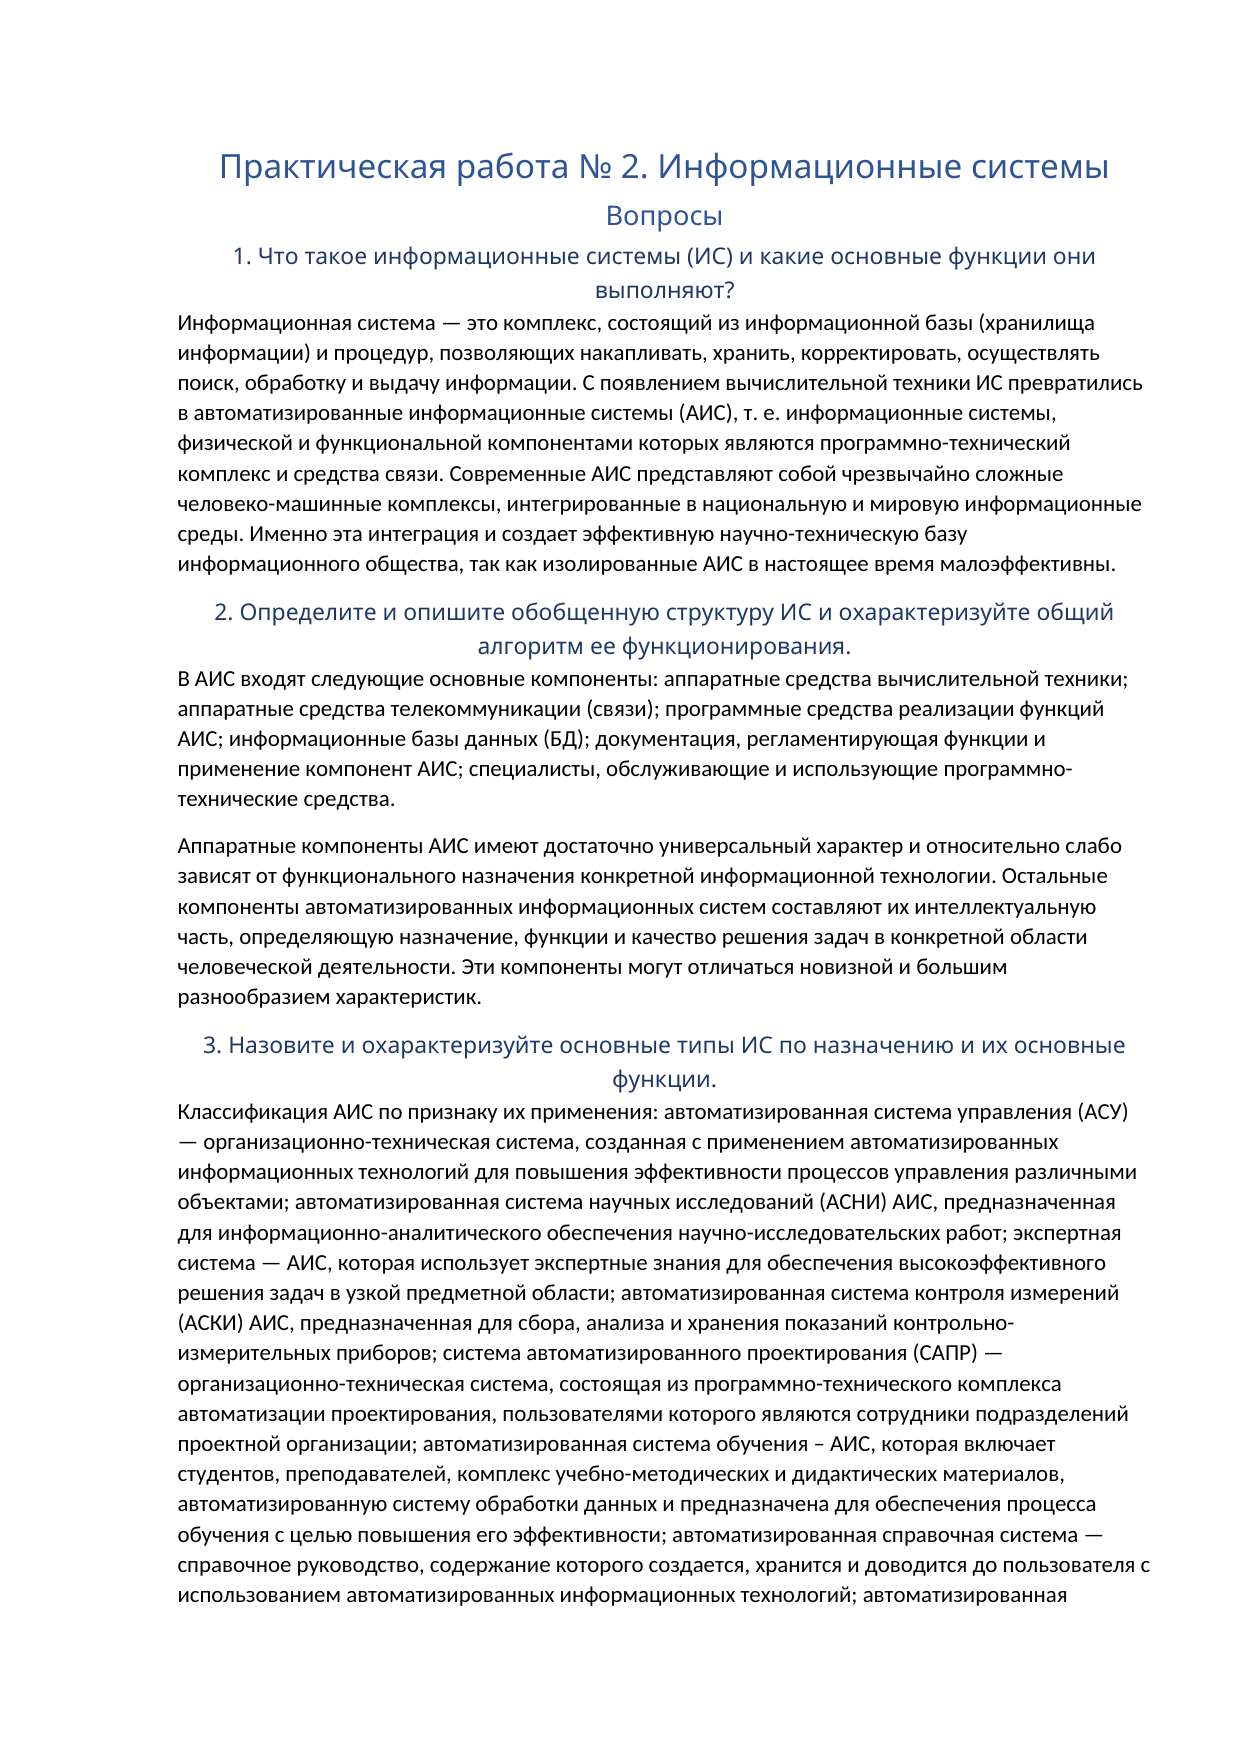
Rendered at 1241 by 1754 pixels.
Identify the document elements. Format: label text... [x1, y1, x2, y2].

subtitle 3. Назовите и охарактеризуйте основные типы ИС по назначению и их основные функции. [177, 1029, 1152, 1094]
subtitle Вопросы [177, 196, 1152, 233]
text Информационная система — это комплекс, состоящий из информационной базы (хранилища информации) и процедур, позволяющих накапливать, хранить, корректировать, осуществлять поиск, обработку и выдачу информации. С появлением вычислительной техники ИС превратились в автоматизированные информационные системы (АИС), т. е. информационные системы, физической и функциональной компонентами которых являются программно-технический комплекс и средства связи. Современные АИС представляют собой чрезвычайно сложные человеко-машинные комплексы, интегрированные в национальную и мировую информационные среды. Именно эта интеграция и создает эффективную научно-техническую базу информационного общества, так как изолированные АИС в настоящее время малоэффективны. [177, 308, 1152, 577]
subtitle 2. Определите и опишите обобщенную структуру ИС и охарактеризуйте общий алгоритм ее функционирования. [177, 596, 1152, 661]
text В АИС входят следующие основные компоненты: аппаратные средства вычислительной техники; аппаратные средства телекоммуникации (связи); программные средства реализации функций АИС; информационные базы данных (БД); документация, регламентирующая функции и применение компонент АИС; специалисты, обслуживающие и использующие программно-технические средства. [177, 664, 1152, 813]
subtitle Практическая работа № 2. Информационные системы [177, 143, 1152, 188]
text Аппаратные компоненты АИС имеют достаточно универсальный характер и относительно слабо зависят от функционального назначения конкретной информационной технологии. Остальные компоненты автоматизированных информационных систем составляют их интеллектуальную часть, определяющую назначение, функции и качество решения задач в конкретной области человеческой деятельности. Эти компоненты могут отличаться новизной и большим разнообразием характеристик. [177, 831, 1152, 1011]
subtitle 1. Что такое информационные системы (ИС) и какие основные функции они выполняют? [177, 240, 1152, 305]
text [177, 1097, 1152, 1608]
